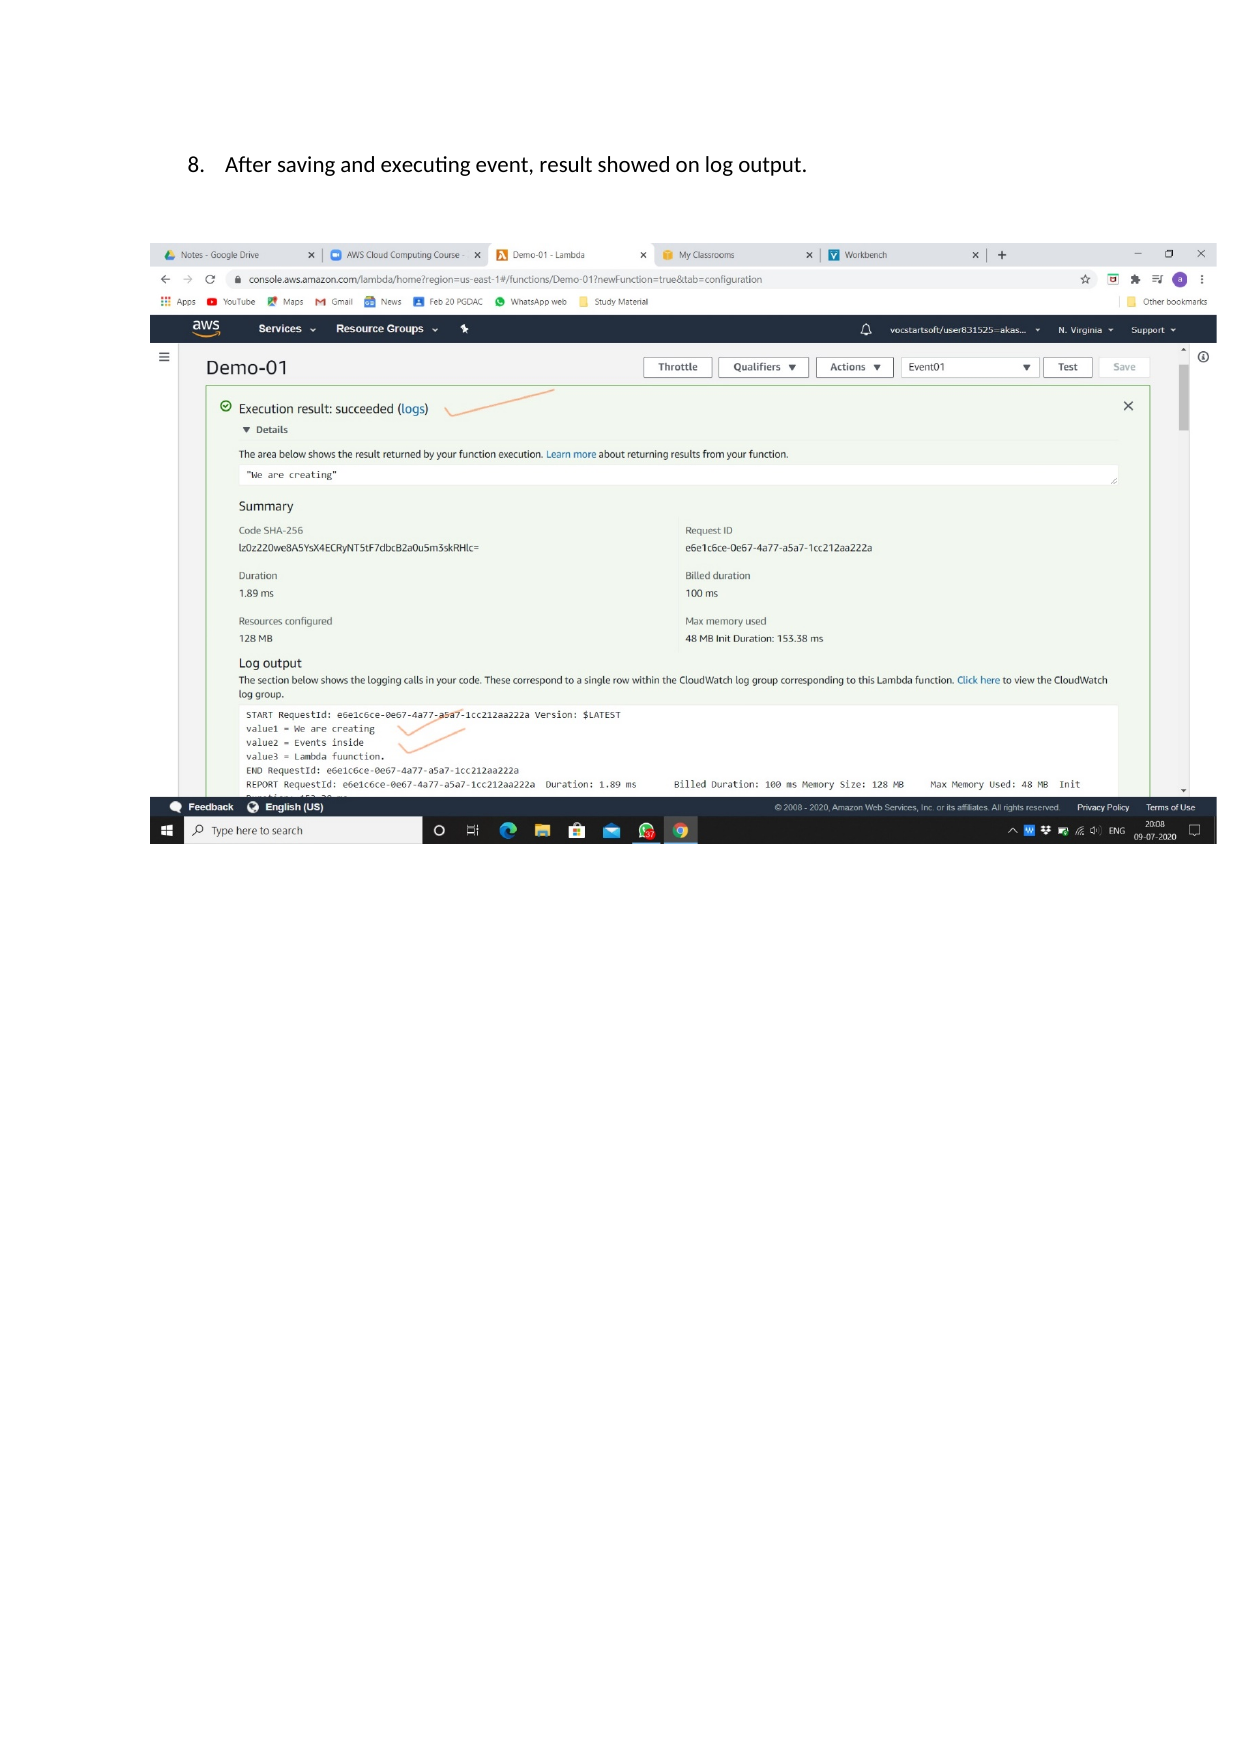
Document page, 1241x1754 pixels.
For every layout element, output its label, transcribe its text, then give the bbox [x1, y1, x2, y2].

list After saving and executing event, result showed on log output. [187, 150, 1090, 178]
picture [150, 243, 1217, 844]
